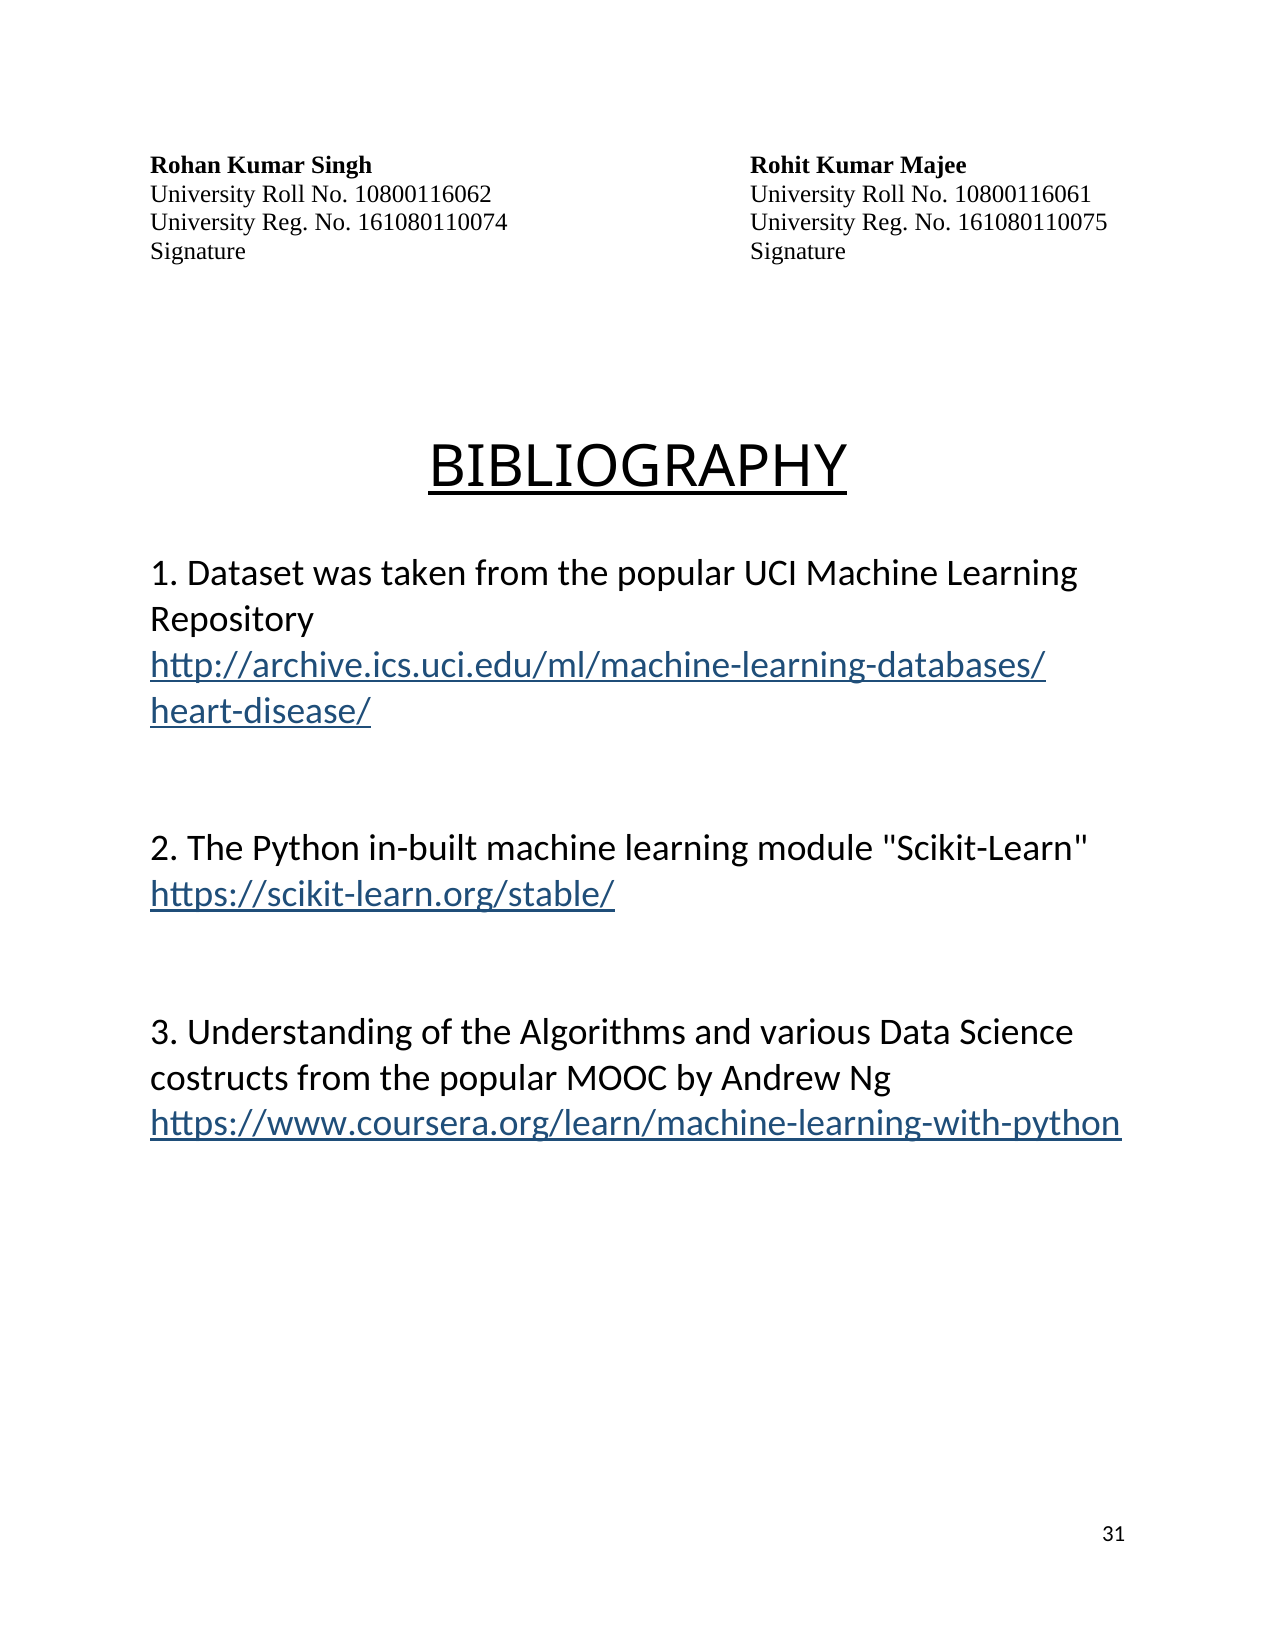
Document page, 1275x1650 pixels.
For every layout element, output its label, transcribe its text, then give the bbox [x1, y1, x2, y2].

text https://www.coursera.org/learn/machine-learning-with-python [150, 1099, 1125, 1145]
text University Roll No. 10800116062 University Roll No. 10800116061 [150, 179, 1125, 207]
text Rohan Kumar Singh Rohit Kumar Majee [150, 150, 1125, 179]
text BIBLIOGRAPHY [150, 424, 1125, 503]
text https://scikit-learn.org/stable/ [150, 870, 1125, 916]
text 1. Dataset was taken from the popular UCI Machine Learning Repository [150, 503, 1125, 641]
text 2. The Python in-built machine learning module "Scikit-Learn" [150, 824, 1125, 870]
text http://archive.ics.uci.edu/ml/machine-learning-databases/heart-disease/ [150, 641, 1125, 733]
text University Reg. No. 161080110074 University Reg. No. 161080110075 [150, 207, 1125, 236]
text 3. Understanding of the Algorithms and various Data Science costructs from the popular MOOC by Andrew Ng [150, 1008, 1125, 1099]
text Signature Signature [150, 236, 1125, 265]
